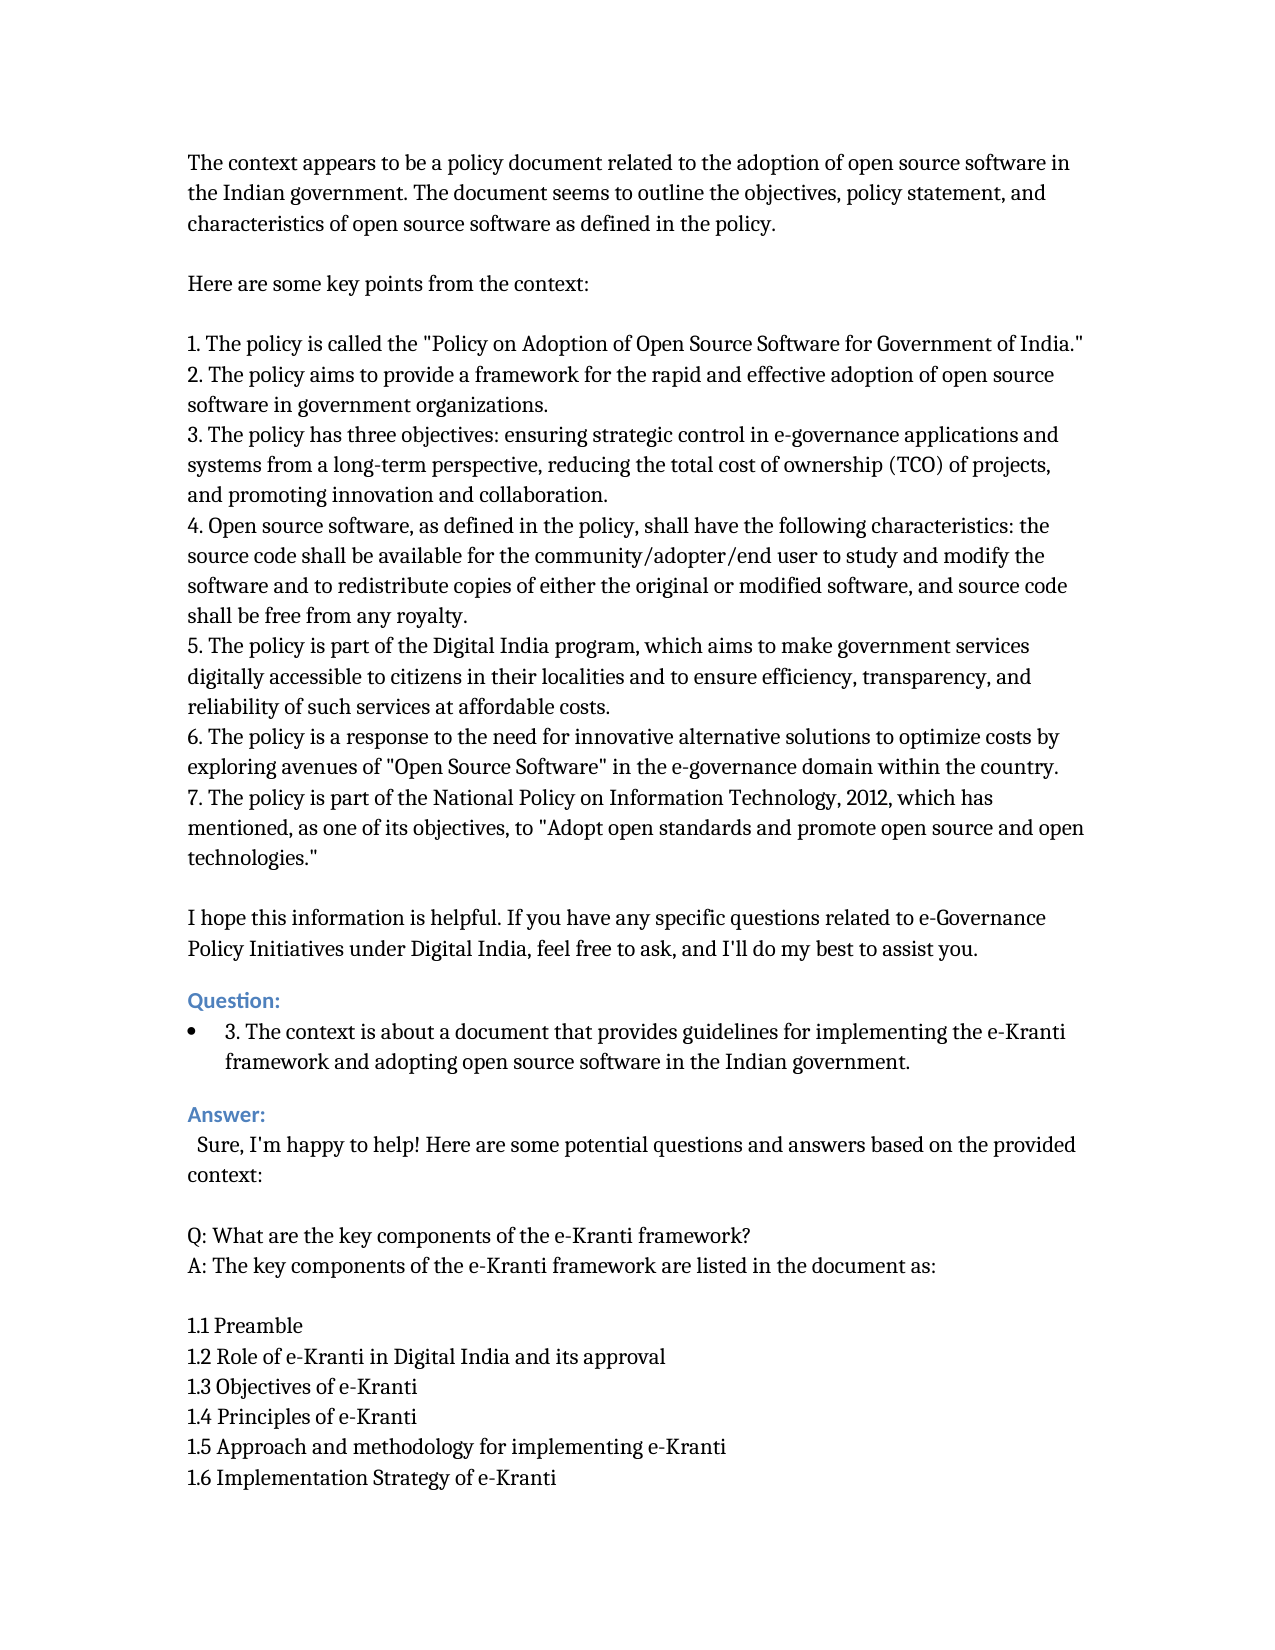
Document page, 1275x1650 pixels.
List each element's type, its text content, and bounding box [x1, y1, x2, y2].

subtitle Question: [187, 986, 1087, 1014]
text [187, 150, 1087, 962]
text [187, 1132, 1087, 1491]
list 3. The context is about a document that provides guidelines for implementing the e-Kranti framework and adopting open source software in the Indian government. [187, 1019, 1087, 1075]
subtitle Answer: [187, 1100, 1087, 1128]
